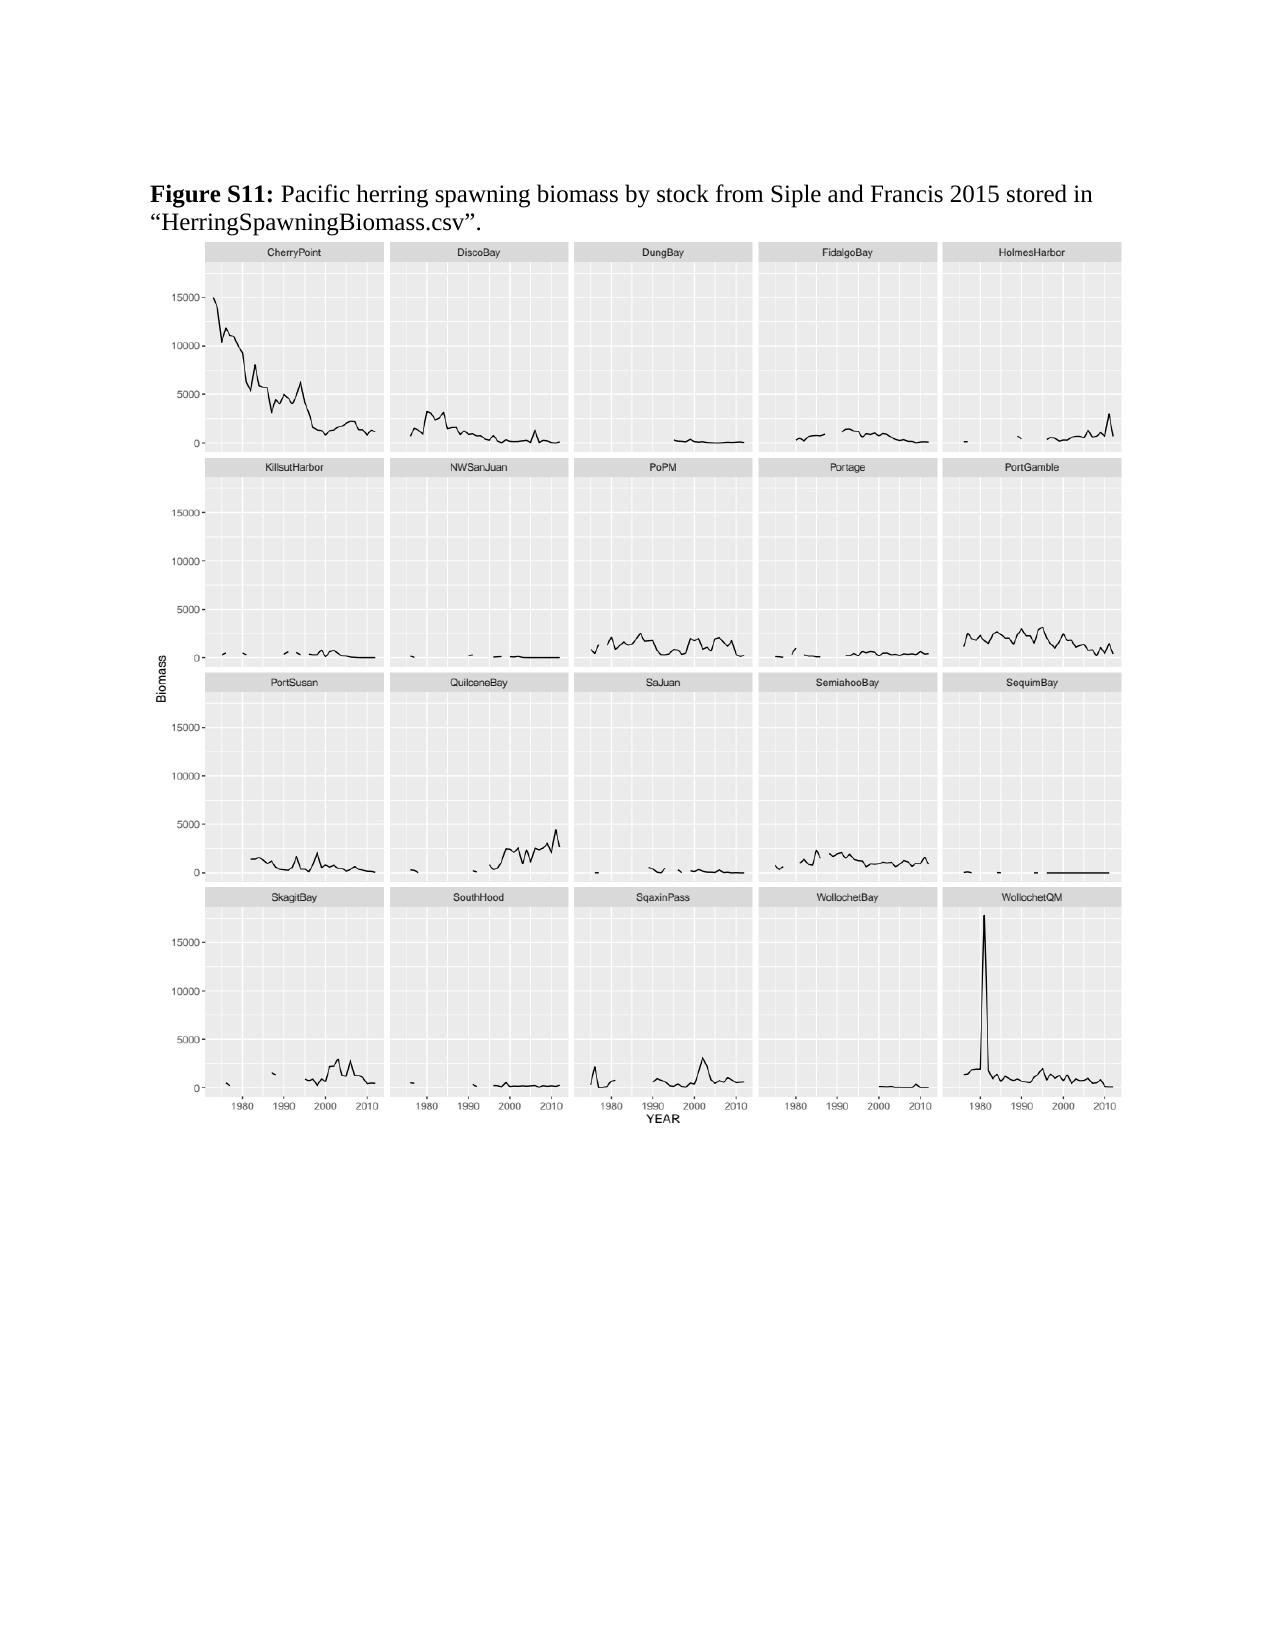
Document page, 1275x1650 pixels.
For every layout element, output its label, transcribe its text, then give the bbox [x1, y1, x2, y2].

text Figure S11: Pacific herring spawning biomass by stock from Siple and Francis 2015 stored in “HerringSpawningBiomass.csv”. [150, 179, 1125, 236]
